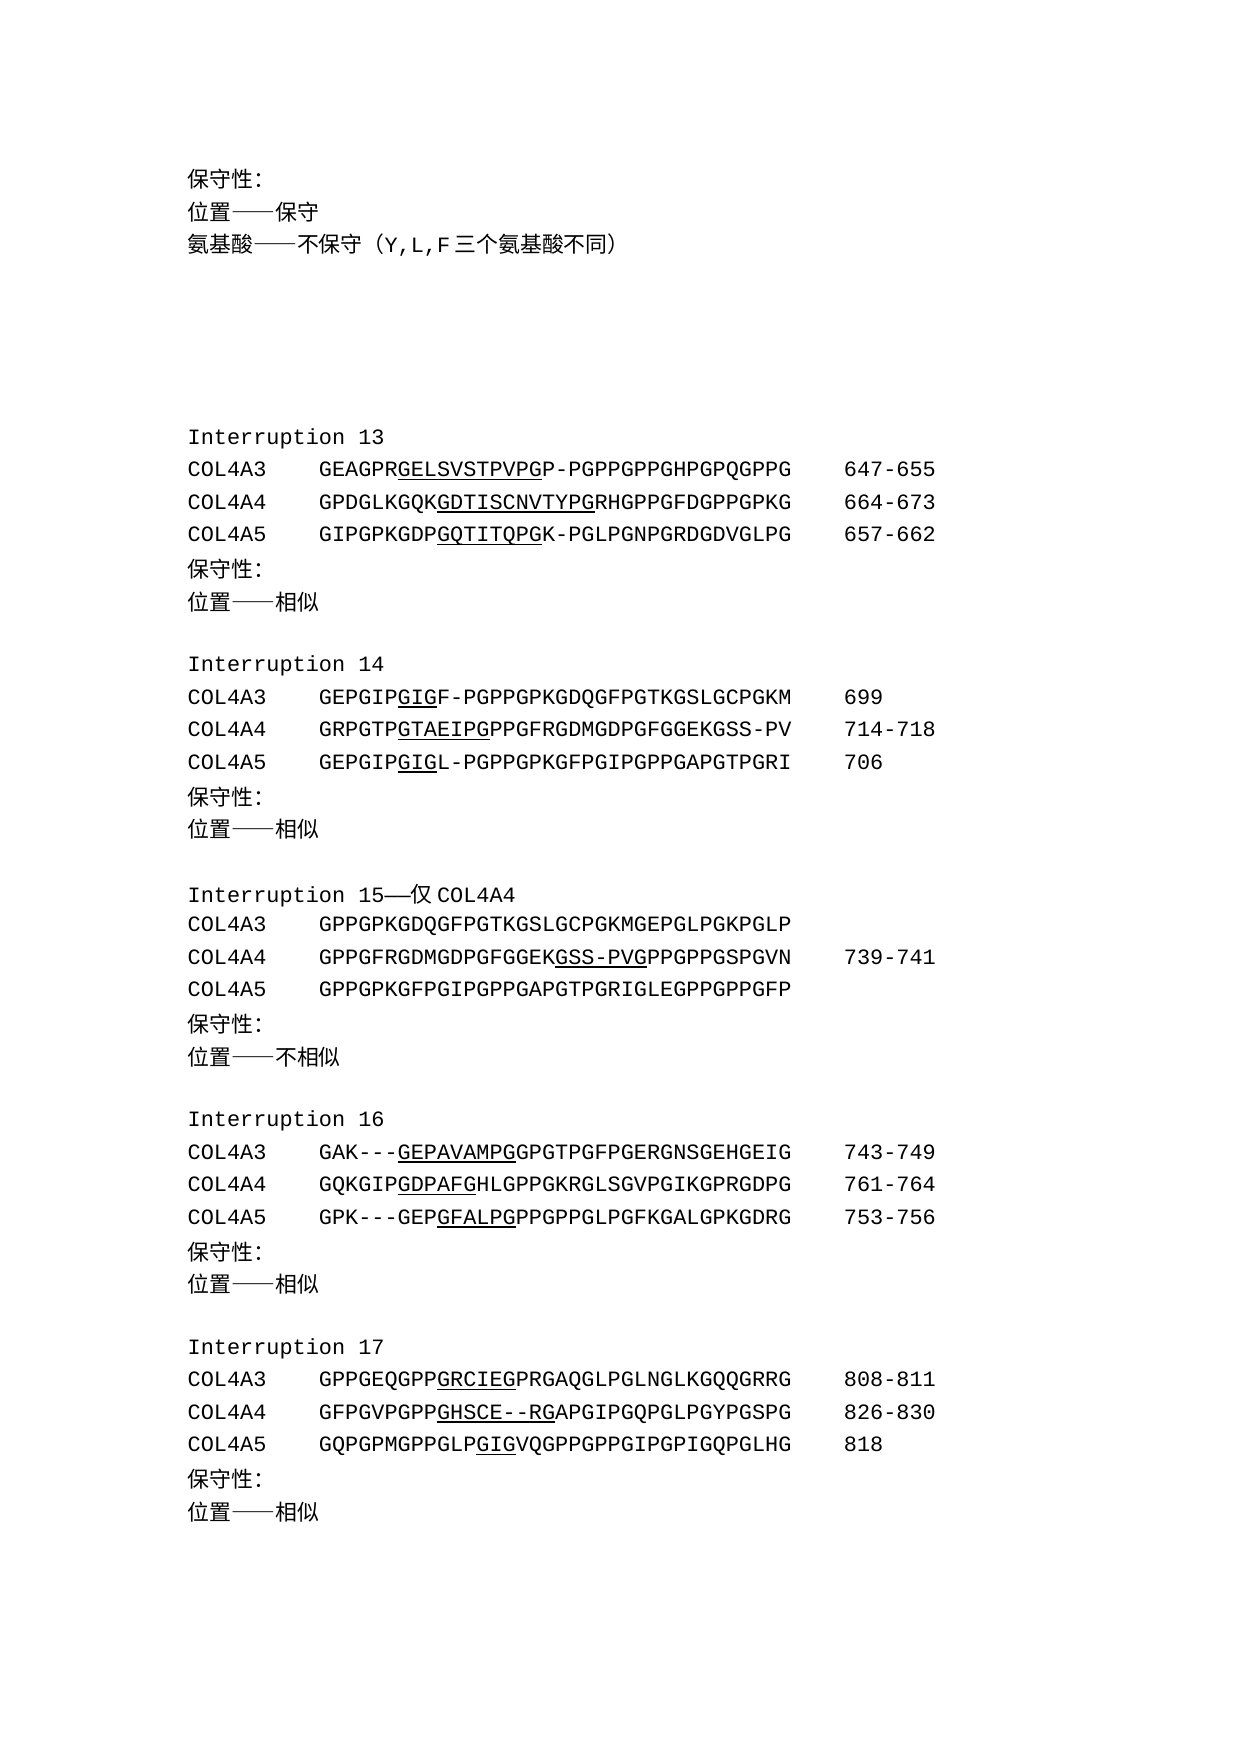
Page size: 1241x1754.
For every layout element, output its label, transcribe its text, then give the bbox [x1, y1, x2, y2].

text 位置——相似 [187, 1267, 1053, 1299]
text 保守性： [187, 552, 1053, 584]
text COL4A4 GRPGTPGTAEIPGPPGFRGDMGDPGFGGEKGSS-PV 714-718 [187, 714, 1053, 747]
text COL4A3 GAK---GEPAVAMPGGPGTPGFPGERGNSGEHGEIG 743-749 [187, 1137, 1053, 1169]
text COL4A3 GPPGPKGDQGFPGTKGSLGCPGKMGEPGLPGKPGLP [187, 909, 1053, 942]
text COL4A3 GEAGPRGELSVSTPVPGP-PGPPGPPGHPGPQGPPG 647-655 [187, 454, 1053, 487]
text Interruption 16 [187, 1104, 1053, 1137]
text COL4A5 GPK---GEPGFALPGPPGPPGLPGFKGALGPKGDRG 753-756 [187, 1202, 1053, 1234]
text COL4A4 GPDGLKGQKGDTISCNVTYPGRHGPPGFDGPPGPKG 664-673 [187, 487, 1053, 519]
text COL4A3 GPPGEQGPPGRCIEGPRGAQGLPGLNGLKGQQGRRG 808-811 [187, 1364, 1053, 1397]
text COL4A4 GQKGIPGDPAFGHLGPPGKRGLSGVPGIKGPRGDPG 761-764 [187, 1169, 1053, 1202]
text 保守性： [187, 779, 1053, 812]
text COL4A3 GEPGIPGIGF-PGPPGPKGDQGFPGTKGSLGCPGKM 699 [187, 682, 1053, 714]
text 位置——相似 [187, 584, 1053, 617]
text 位置——相似 [187, 1494, 1053, 1527]
text 保守性： [187, 162, 1053, 194]
text 位置——保守 [187, 194, 1053, 227]
text COL4A5 GQPGPMGPPGLPGIGVQGPPGPPGIPGPIGQPGLHG 818 [187, 1429, 1053, 1462]
text Interruption 15——仅COL4A4 [187, 877, 1053, 909]
text 保守性： [187, 1234, 1053, 1267]
text COL4A5 GPPGPKGFPGIPGPPGAPGTPGRIGLEGPPGPPGFP [187, 974, 1053, 1007]
text 保守性： [187, 1462, 1053, 1494]
text COL4A4 GFPGVPGPPGHSCE--RGAPGIPGQPGLPGYPGSPG 826-830 [187, 1397, 1053, 1429]
text Interruption 13 [187, 422, 1053, 454]
text 氨基酸——不保守（Y,L,F三个氨基酸不同） [187, 227, 1053, 259]
text COL4A5 GIPGPKGDPGQTITQPGK-PGLPGNPGRDGDVGLPG 657-662 [187, 519, 1053, 552]
text 保守性： [187, 1007, 1053, 1039]
text 位置——相似 [187, 812, 1053, 844]
text COL4A5 GEPGIPGIGL-PGPPGPKGFPGIPGPPGAPGTPGRI 706 [187, 747, 1053, 779]
text COL4A4 GPPGFRGDMGDPGFGGEKGSS-PVGPPGPPGSPGVN 739-741 [187, 942, 1053, 974]
text 位置——不相似 [187, 1039, 1053, 1072]
text Interruption 17 [187, 1332, 1053, 1364]
text Interruption 14 [187, 649, 1053, 682]
